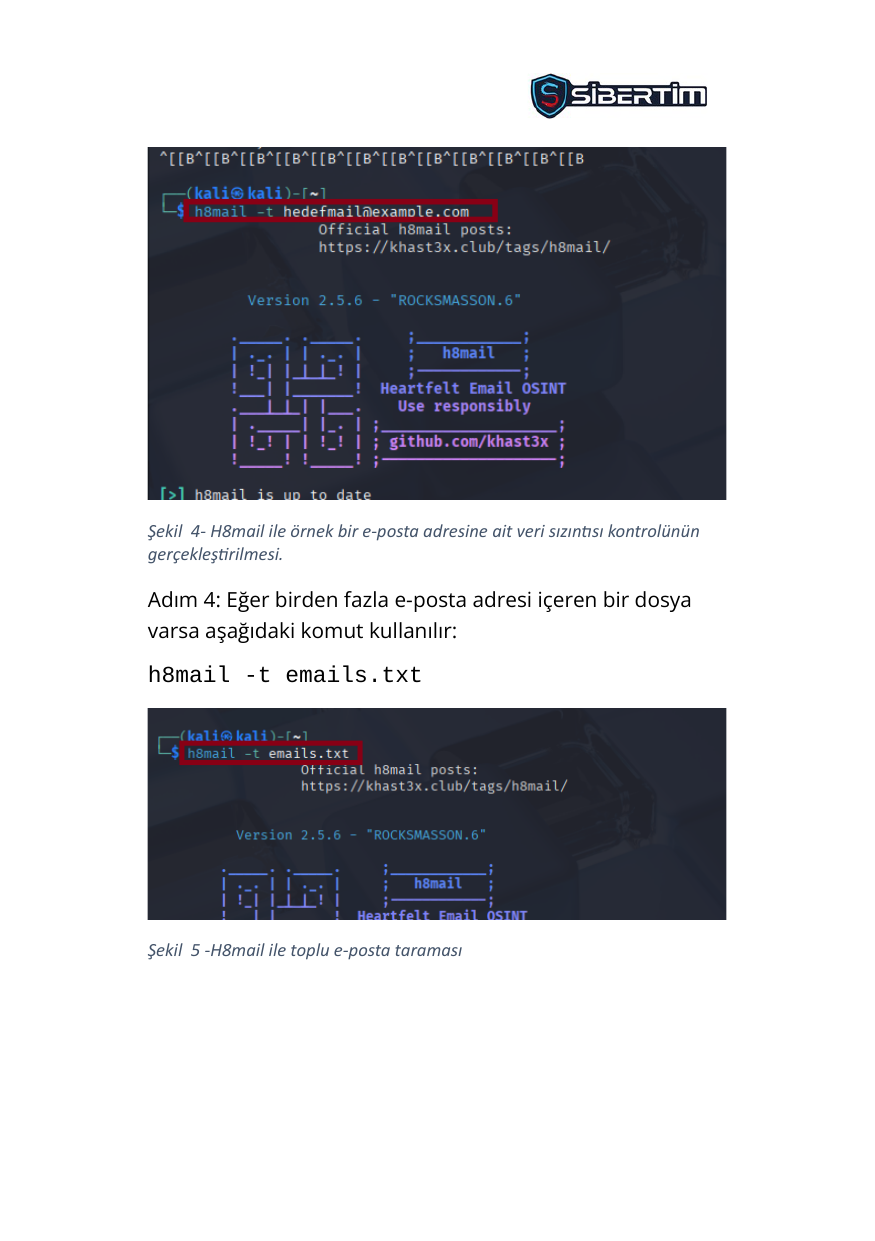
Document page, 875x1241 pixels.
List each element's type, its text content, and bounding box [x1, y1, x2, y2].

picture [147, 147, 727, 500]
text Adım 4: Eğer birden fazla e-posta adresi içeren bir dosya varsa aşağıdaki komut kullanılır: [148, 586, 726, 644]
text h8mail -t emails.txt [148, 663, 726, 689]
picture [147, 708, 727, 920]
picture [527, 73, 708, 119]
